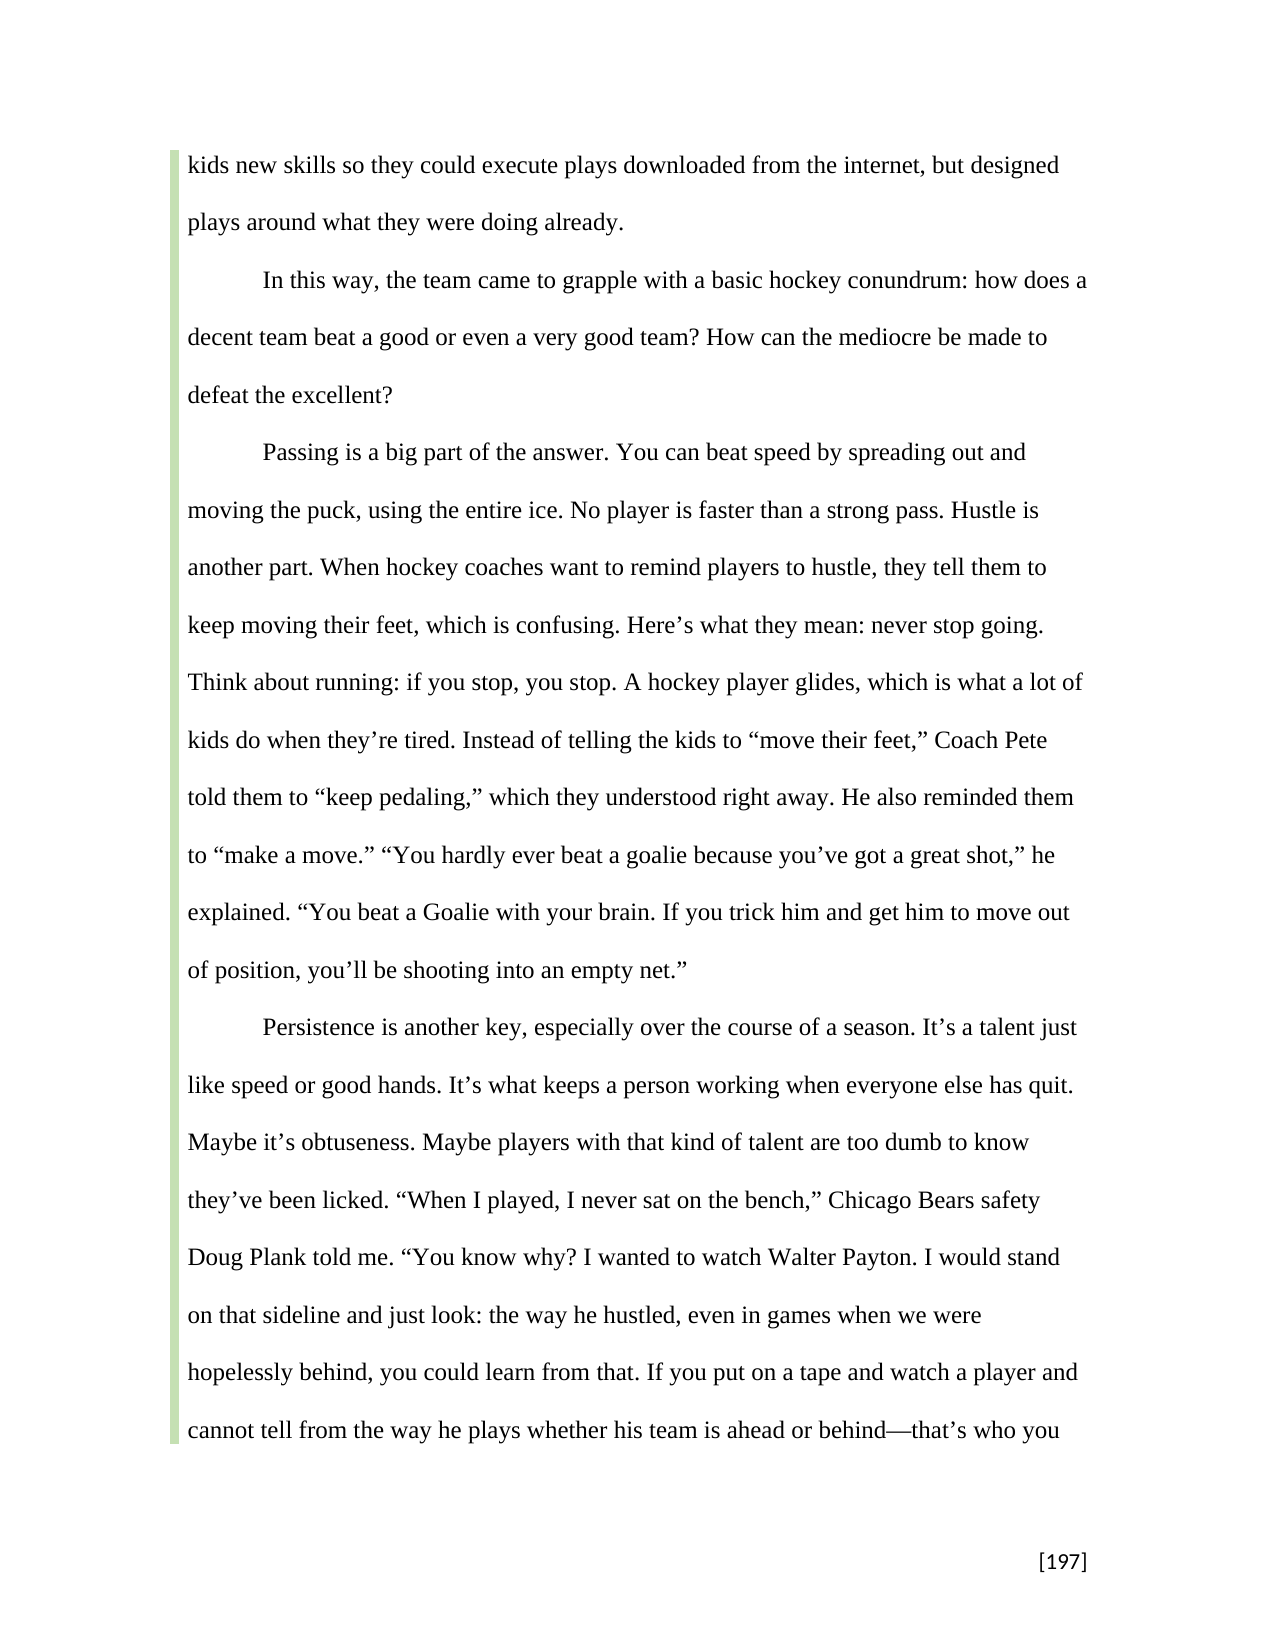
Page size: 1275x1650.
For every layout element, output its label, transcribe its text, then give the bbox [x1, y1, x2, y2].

text Passing is a big part of the answer. You can beat speed by spreading out and moving the puck, using the entire ice. No player is faster than a strong pass. Hustle is another part. When hockey coaches want to remind players to hustle, they tell them to keep moving their feet, which is confusing. Here’s what they mean: never stop going. Think about running: if you stop, you stop. A hockey player glides, which is what a lot of kids do when they’re tired. Instead of telling the kids to “move their feet,” Coach Pete told them to “keep pedaling,” which they understood right away. He also reminded them to “make a move.” “You hardly ever beat a goalie because you’ve got a great shot,” he explained. “You beat a Goalie with your brain. If you trick him and get him to move out of position, you’ll be shooting into an empty net.” [179, 437, 1087, 984]
text In this way, the team came to grapple with a basic hockey conundrum: how does a decent team beat a good or even a very good team? How can the mediocre be made to defeat the excellent? [179, 265, 1087, 409]
